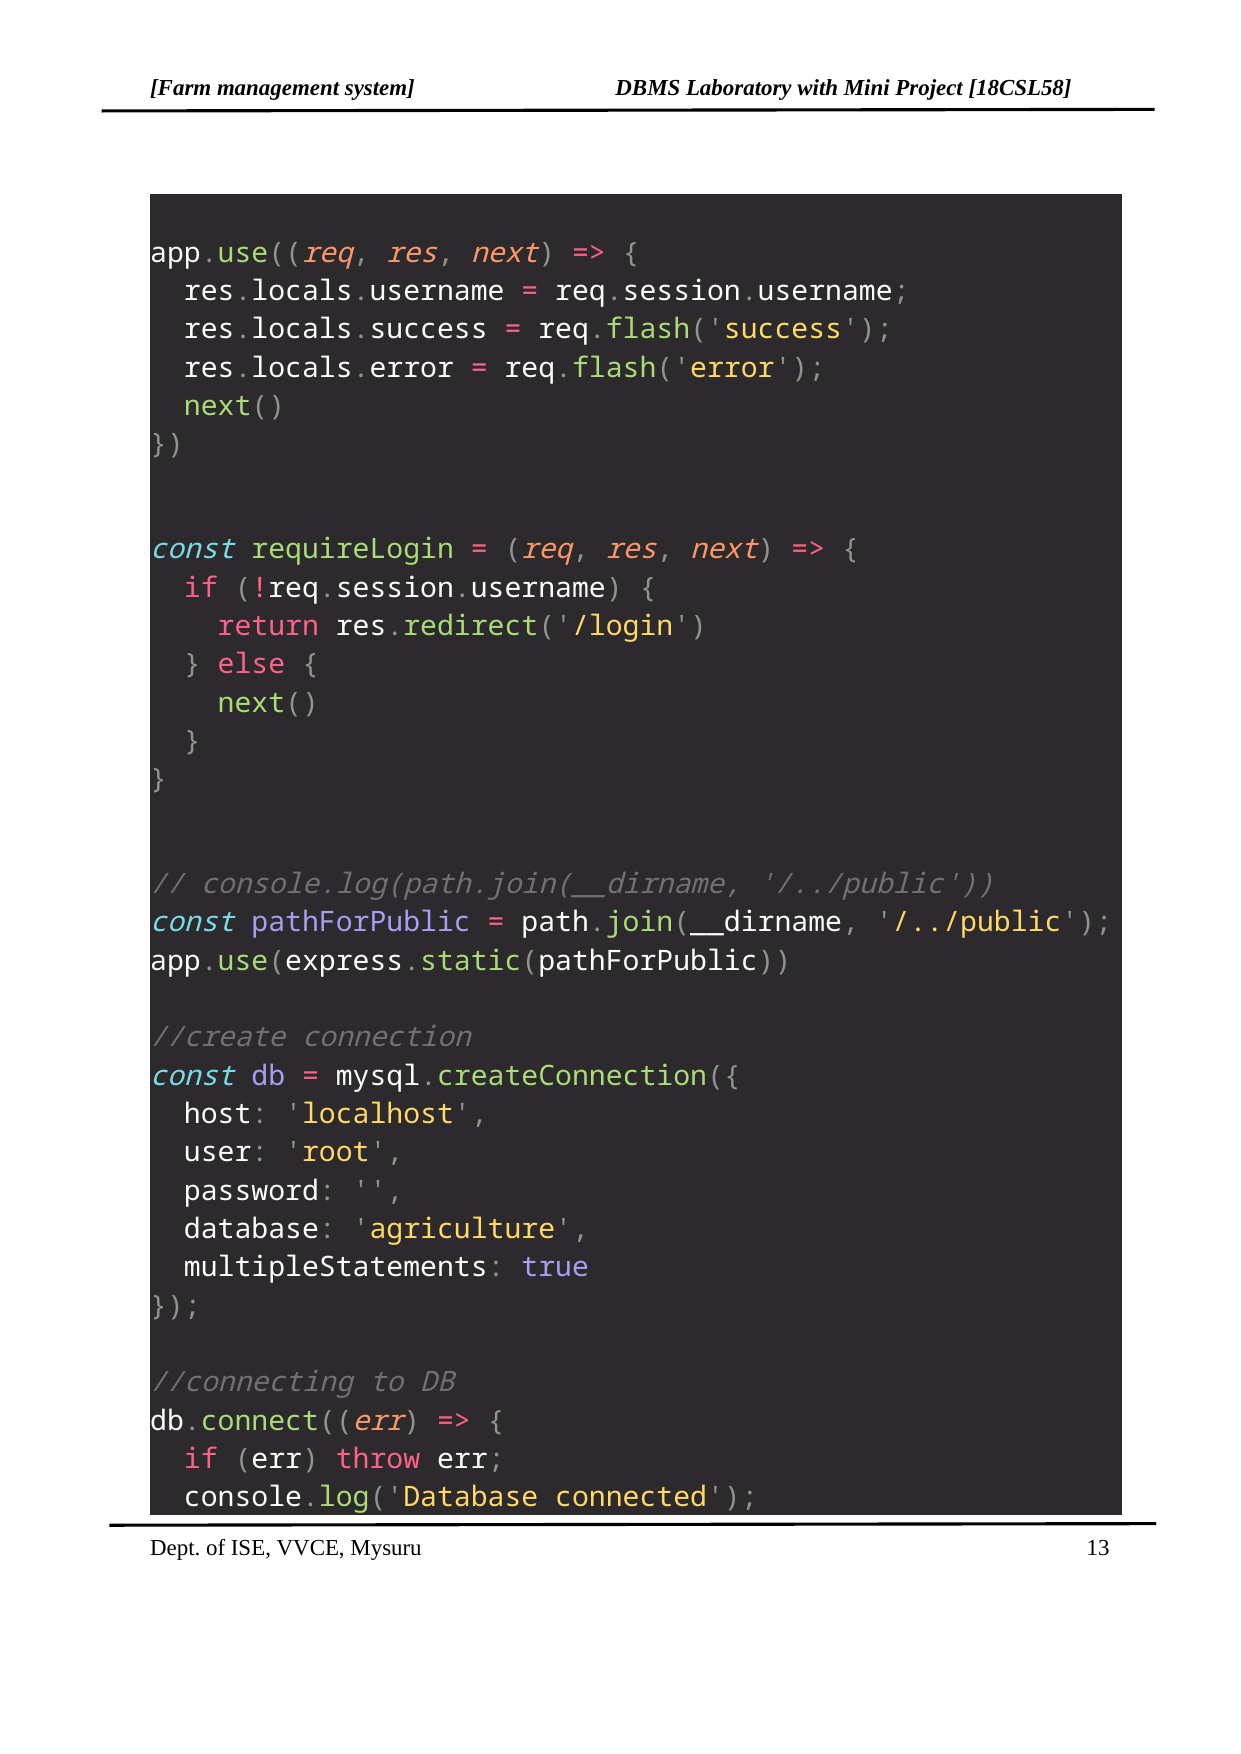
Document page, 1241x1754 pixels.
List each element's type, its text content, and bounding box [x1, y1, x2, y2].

text const pathForPublic = path.join(__dirname, '/../public'); [150, 902, 1122, 940]
text console.log('Database connected'); [150, 1477, 1122, 1515]
text res.locals.success = req.flash('success'); [150, 309, 1122, 347]
text multipleStatements: true [150, 1247, 1122, 1285]
text } else { [150, 643, 1122, 682]
text }) [150, 424, 1122, 462]
text user: 'root', [150, 1132, 1122, 1170]
text // console.log(path.join(__dirname, '/../public')) [150, 863, 1122, 902]
text if (!req.session.username) { [150, 567, 1122, 605]
text host: 'localhost', [150, 1093, 1122, 1132]
text const db = mysql.createConnection({ [150, 1055, 1122, 1093]
text next() [150, 385, 1122, 424]
text if (err) throw err; [150, 1438, 1122, 1477]
text //connecting to DB [150, 1362, 1122, 1400]
text app.use((req, res, next) => { [150, 232, 1122, 270]
text res.locals.username = req.session.username; [150, 270, 1122, 309]
text password: '', [150, 1170, 1122, 1208]
text app.use(express.static(pathForPublic)) [150, 940, 1122, 978]
text res.locals.error = req.flash('error'); [150, 347, 1122, 385]
text }); [150, 1285, 1122, 1323]
text next() [150, 682, 1122, 720]
text return res.redirect('/login') [150, 605, 1122, 643]
text //create connection [150, 1017, 1122, 1055]
text } [150, 758, 1122, 797]
text database: 'agriculture', [150, 1208, 1122, 1247]
text const requireLogin = (req, res, next) => { [150, 528, 1122, 567]
text db.connect((err) => { [150, 1400, 1122, 1438]
text } [150, 720, 1122, 758]
